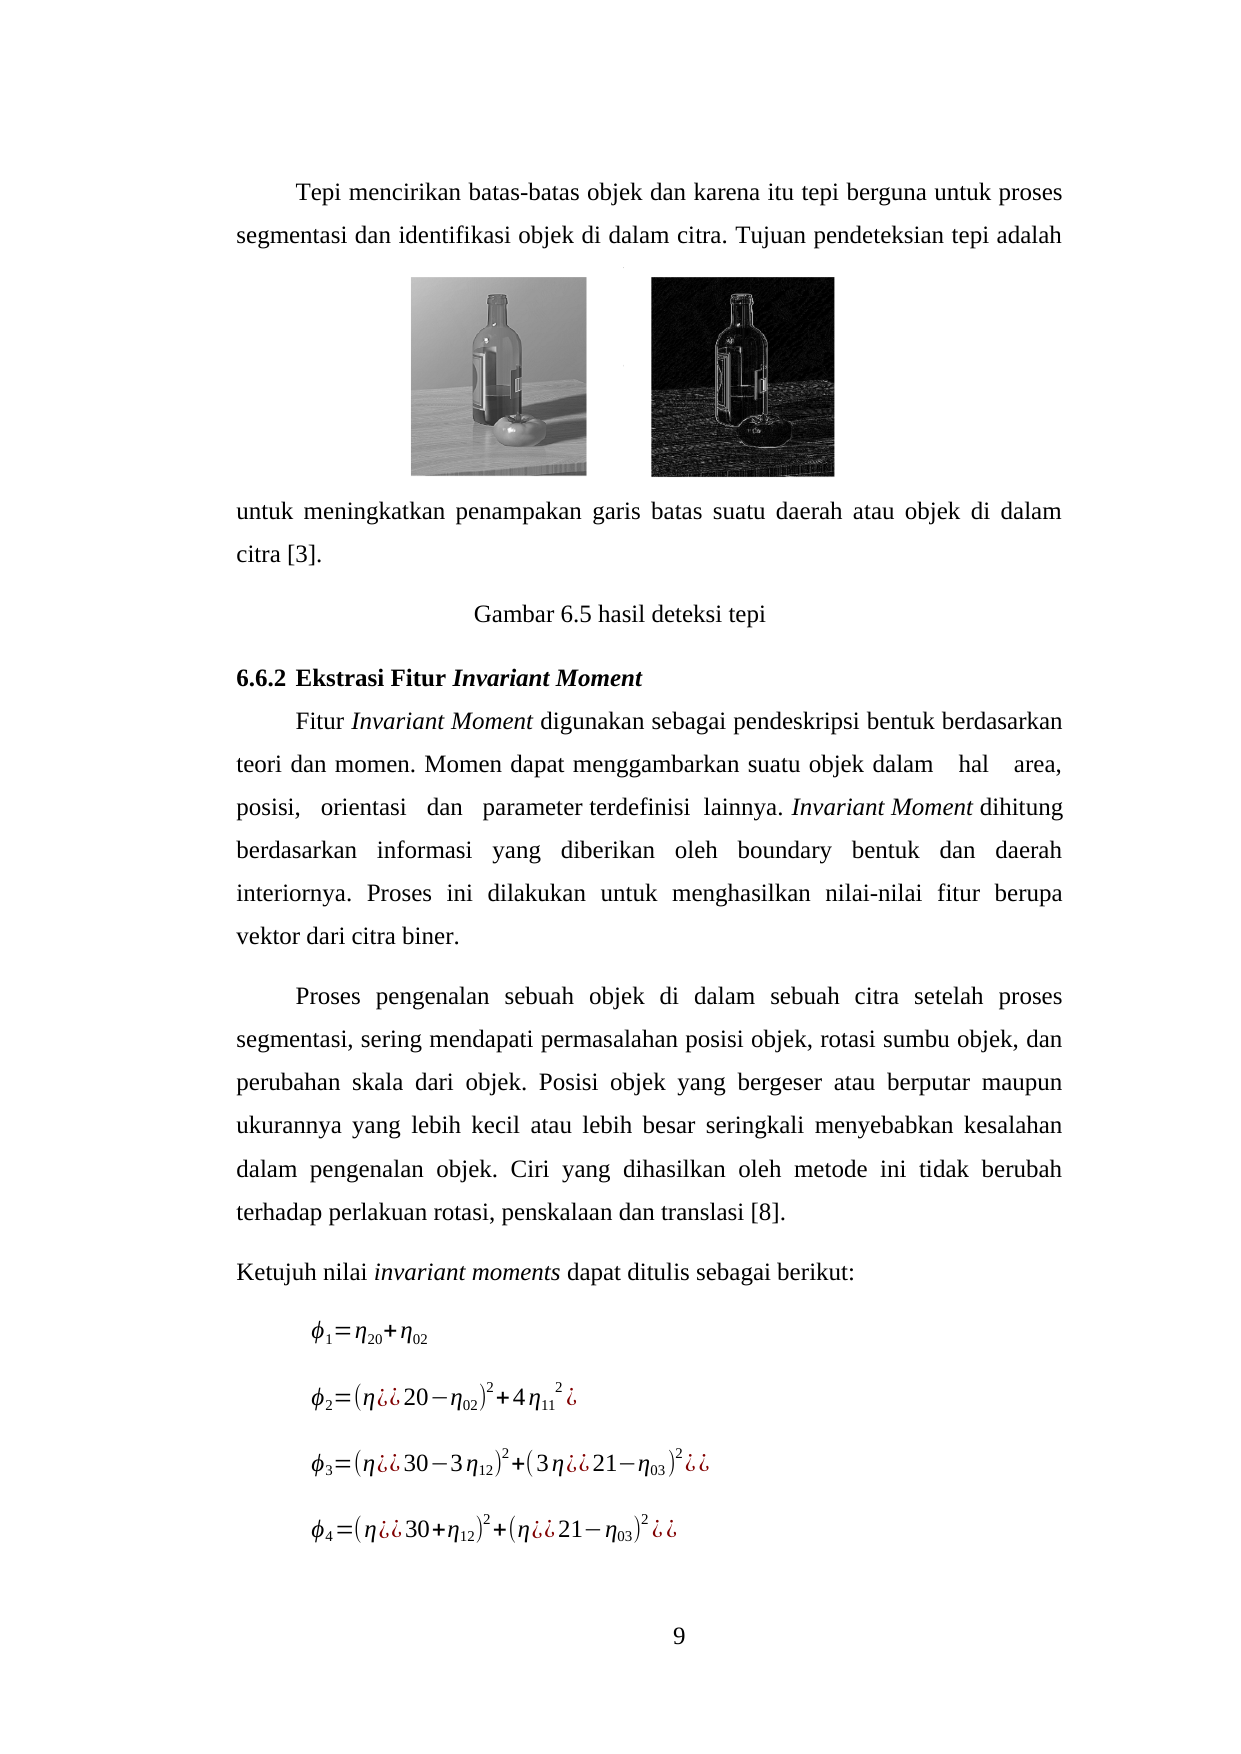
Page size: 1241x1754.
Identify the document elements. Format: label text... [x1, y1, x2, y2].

text Ketujuh nilai invariant moments dapat ditulis sebagai berikut: [236, 1257, 1063, 1285]
subtitle Ekstrasi Fitur Invariant Moment [236, 663, 1063, 691]
text Fitur Invariant Moment digunakan sebagai pendeskripsi bentuk berdasarkan teori dan momen. Momen dapat menggambarkan suatu objek dalam hal area, posisi, orientasi dan parameter terdefinisi lainnya. Invariant Moment dihitung berdasarkan informasi yang diberikan oleh boundary bentuk dan daerah interiornya. Proses ini dilakukan untuk menghasilkan nilai-nilai fitur berupa vektor dari citra biner. [236, 706, 1063, 950]
text Gambar 6.5 hasil deteksi tepi [386, 599, 1063, 627]
text Proses pengenalan sebuah objek di dalam sebuah citra setelah proses segmentasi, sering mendapati permasalahan posisi objek, rotasi sumbu objek, dan perubahan skala dari objek. Posisi objek yang bergeser atau berputar maupun ukurannya yang lebih kecil atau lebih besar seringkali menyebabkan kesalahan dalam pengenalan objek. Ciri yang dihasilkan oleh metode ini tidak berubah terhadap perlakuan rotasi, penskalaan dan translasi [8]. [236, 981, 1063, 1226]
picture [381, 266, 859, 496]
